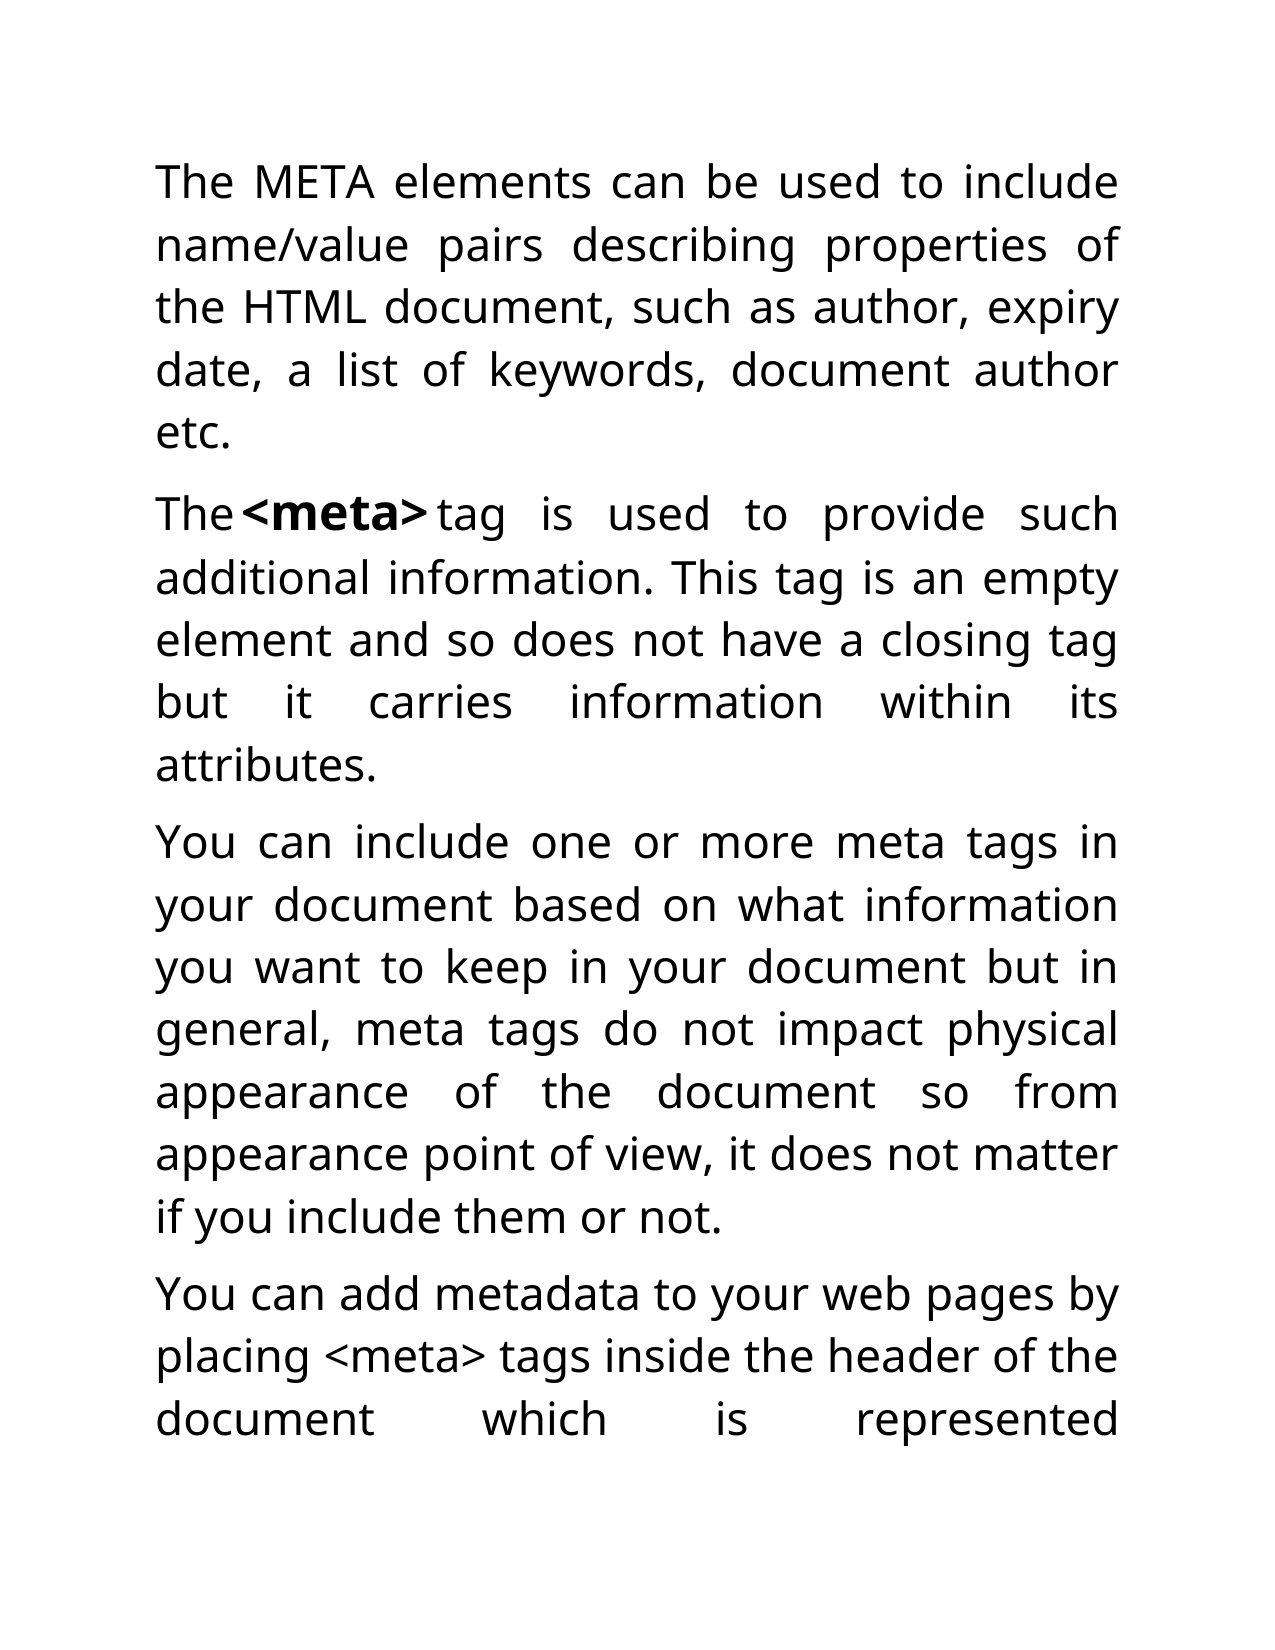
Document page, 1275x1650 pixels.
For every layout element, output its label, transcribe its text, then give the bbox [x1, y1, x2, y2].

text The META elements can be used to include name/value pairs describing properties of the HTML document, such as author, expiry date, a list of keywords, document author etc. [155, 150, 1120, 462]
text You can include one or more meta tags in your document based on what information you want to keep in your document but in general, meta tags do not impact physical appearance of the document so from appearance point of view, it does not matter if you include them or not. [155, 810, 1120, 1246]
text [155, 1261, 1120, 1449]
text The <meta> tag is used to provide such additional information. This tag is an empty element and so does not have a closing tag but it carries information within its attributes. [155, 477, 1120, 795]
